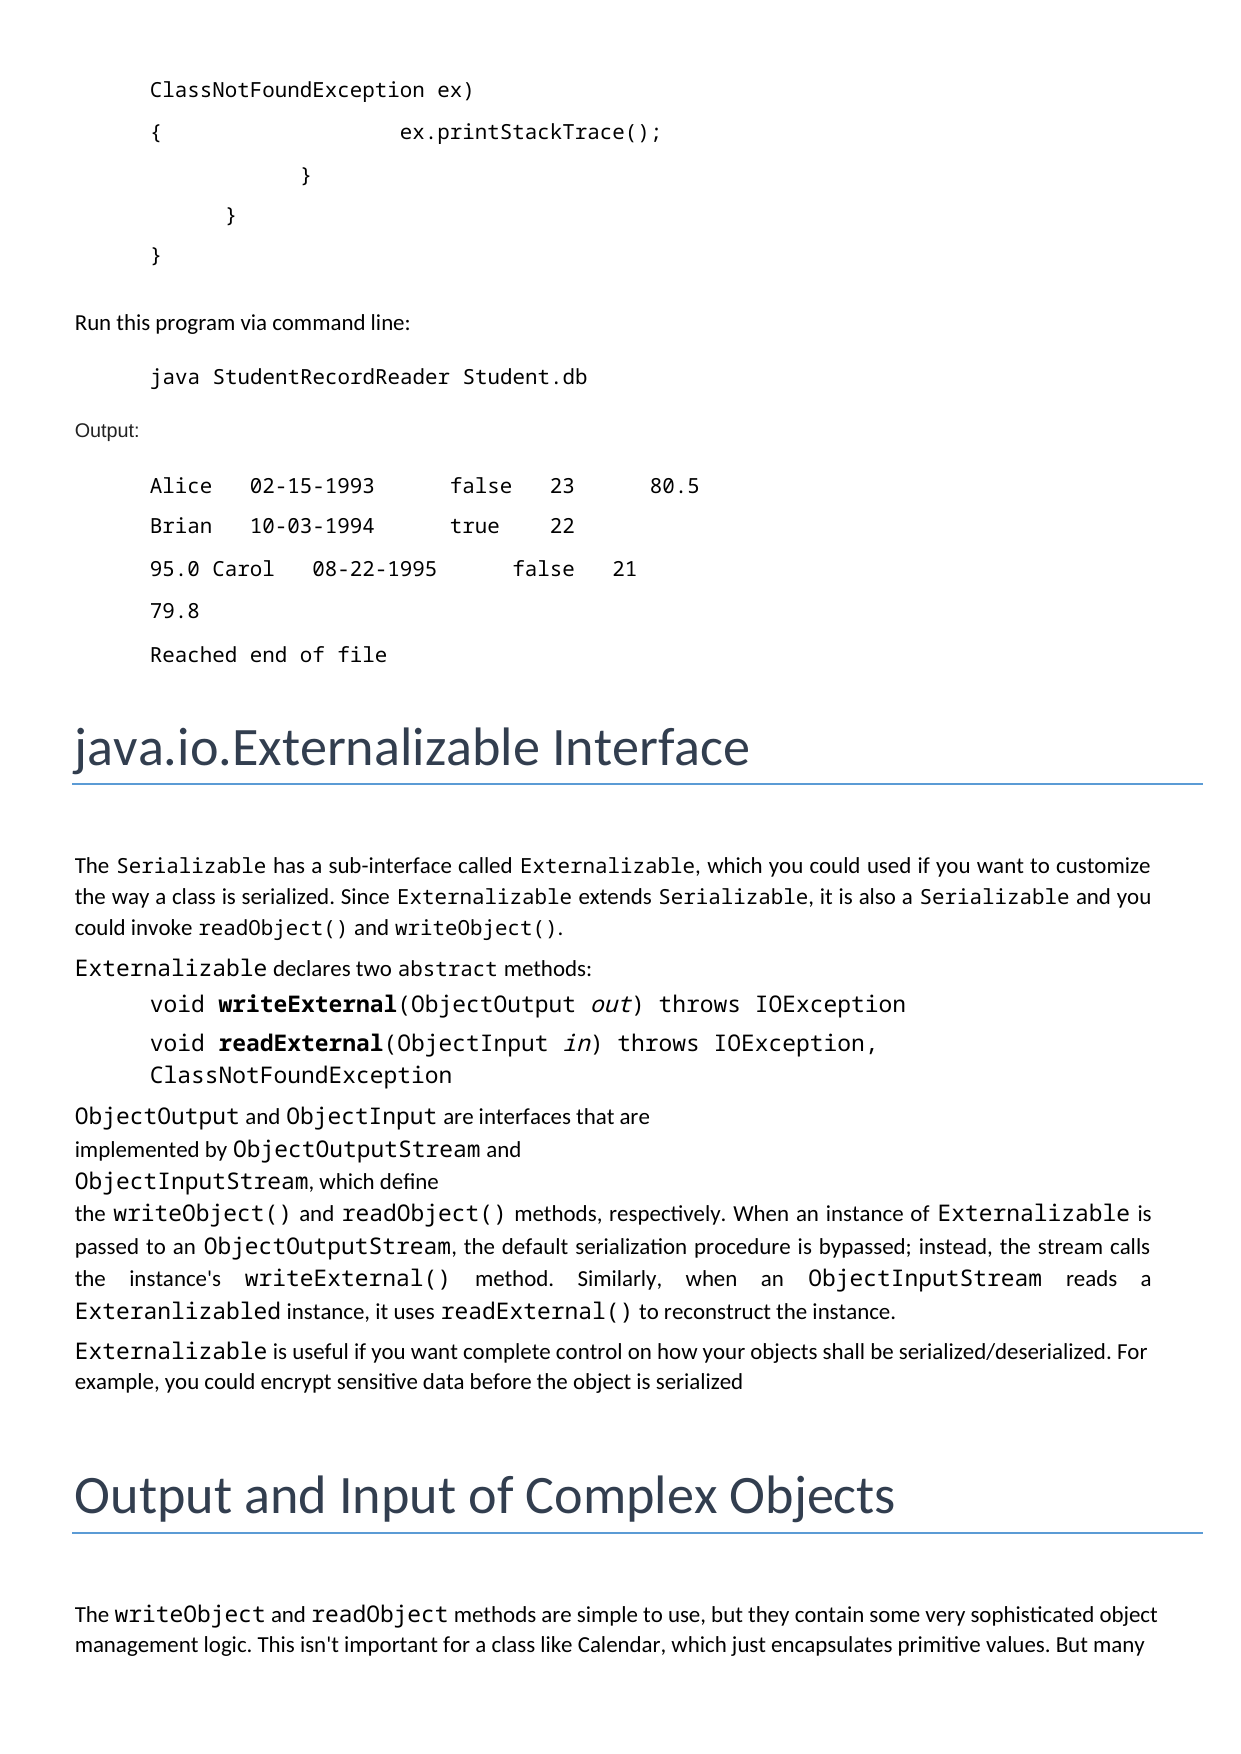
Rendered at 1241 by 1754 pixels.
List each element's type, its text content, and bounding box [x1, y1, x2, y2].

text java StudentRecordReader Student.db [75, 362, 1165, 391]
text The Serializable has a sub-interface called Externalizable, which you could used if you want to customize the way a class is serialized. Since Externalizable extends Serializable, it is also a Serializable and you could invoke readObject() and writeObject(). [74, 851, 1152, 942]
text } [149, 200, 1165, 229]
text Brian 10-03-1994 true 22 95.0 Carol 08-22-1995 false 21 79.8 [149, 511, 688, 625]
text Output: [74, 419, 1164, 442]
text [149, 75, 836, 146]
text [74, 1598, 1164, 1658]
subtitle java.io.Externalizable Interface [74, 712, 1165, 778]
text void readExternal(ObjectInput in) throws IOException, ClassNotFoundException [149, 1027, 1087, 1091]
text Alice 02-15-1993 false 23 80.5 [149, 471, 1165, 499]
text Externalizable is useful if you want complete control on how your objects shall be serialized/deserialized. For example, you could encrypt sensitive data before the object is serialized [74, 1335, 1164, 1395]
text void writeExternal(ObjectOutput out) throws IOException [149, 988, 1087, 1020]
text ObjectOutput and ObjectInput are interfaces that are implemented by ObjectOutputStream and ObjectInputStream, which define [74, 1100, 748, 1196]
subtitle Output and Input of Complex Objects [74, 1461, 1165, 1527]
text the writeObject() and readObject() methods, respectively. When an instance of Externalizable is passed to an ObjectOutputStream, the default serialization procedure is bypassed; instead, the stream calls the instance's writeExternal() method. Similarly, when an ObjectInputStream reads a Exteranlizabled instance, it uses readExternal() to reconstruct the instance. [74, 1197, 1152, 1326]
text } [149, 241, 1165, 269]
text Reached end of file [149, 640, 1165, 668]
text Externalizable declares two abstract methods: [74, 952, 1164, 984]
text Run this program via command line: [74, 308, 1164, 336]
text } [149, 160, 1165, 188]
